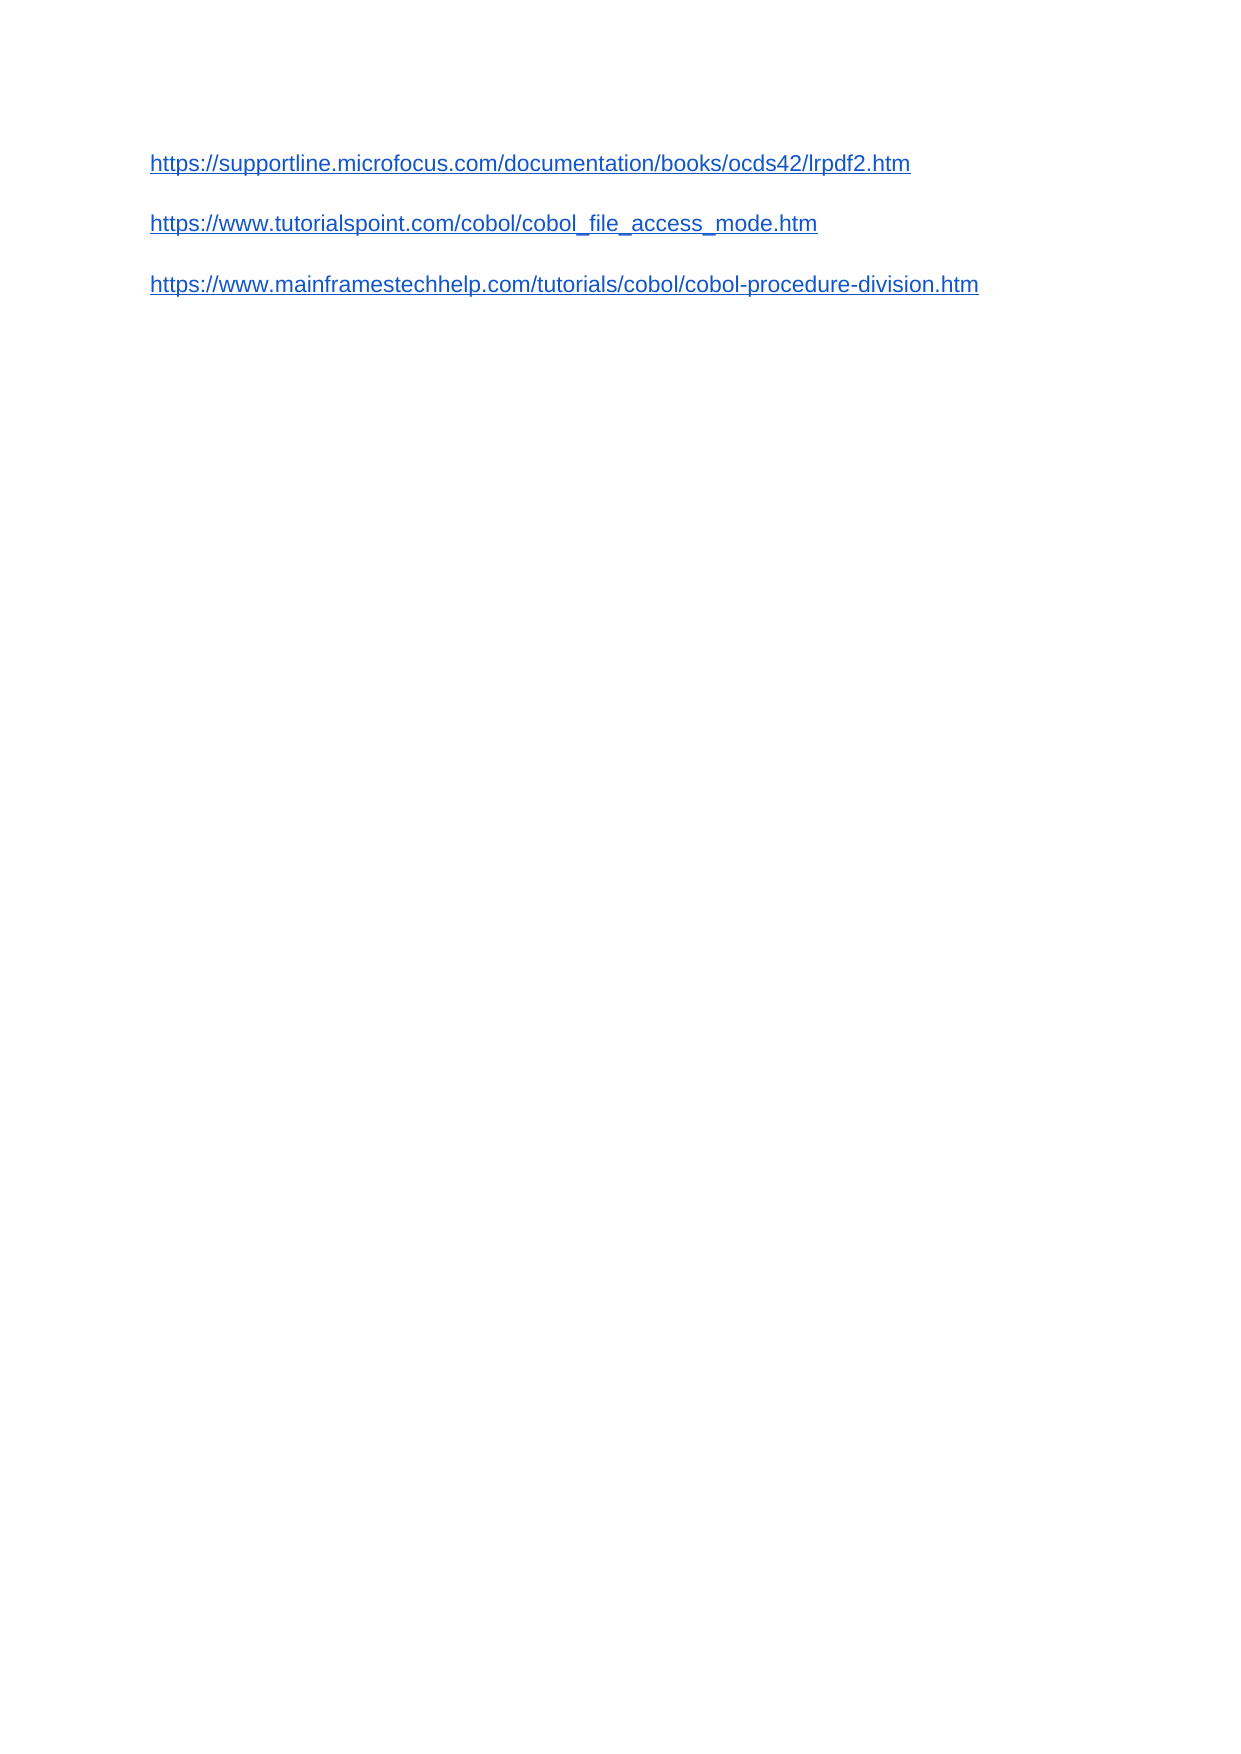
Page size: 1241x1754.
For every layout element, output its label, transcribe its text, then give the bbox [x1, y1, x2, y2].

text https://supportline.microfocus.com/documentation/books/ocds42/lrpdf2.htm [150, 150, 1090, 176]
text https://www.mainframestechhelp.com/tutorials/cobol/cobol-procedure-division.htm [150, 271, 1090, 297]
text https://www.tutorialspoint.com/cobol/cobol_file_access_mode.htm [150, 210, 1090, 237]
